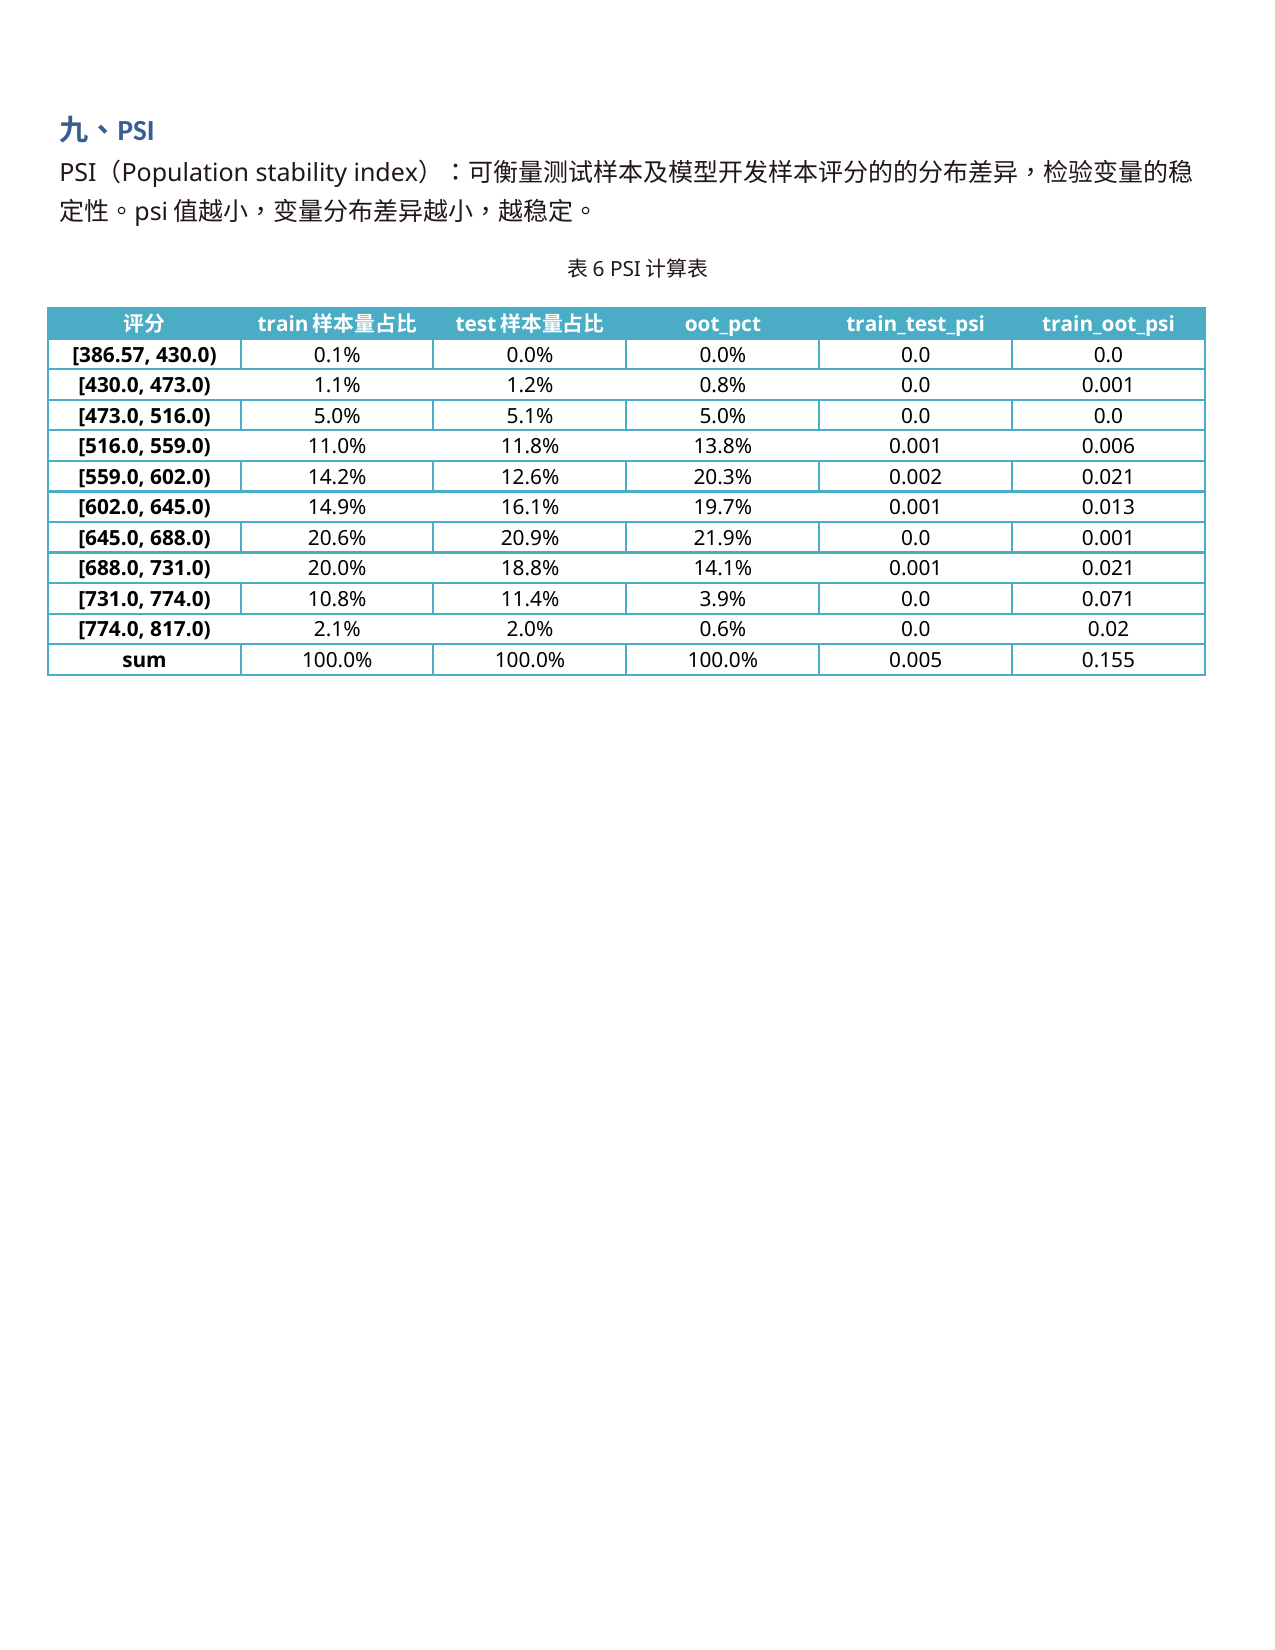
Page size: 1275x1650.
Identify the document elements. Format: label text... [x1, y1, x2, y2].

table_header train_oot_psi [1012, 309, 1204, 338]
table_cell 20.0% [241, 554, 433, 582]
table_cell 0.0 [820, 340, 1011, 368]
table_cell 11.0% [241, 431, 433, 460]
table_cell 1.1% [241, 370, 433, 399]
table_cell 0.001 [1013, 523, 1204, 551]
table_cell 2.0% [433, 615, 626, 643]
table_cell 0.002 [820, 462, 1011, 490]
table_header oot_pct [626, 309, 819, 338]
table_cell 20.6% [242, 523, 432, 551]
table_cell 12.6% [434, 462, 625, 490]
table_cell [473.0, 516.0) [49, 401, 240, 429]
table_cell 11.4% [434, 584, 625, 612]
table_cell 0.021 [1012, 554, 1204, 582]
table_cell 14.9% [241, 493, 433, 521]
table_cell 5.0% [242, 401, 432, 429]
table_cell 5.0% [627, 401, 818, 429]
table_cell 0.0 [1013, 401, 1204, 429]
table_cell 13.8% [626, 431, 819, 460]
table_cell 0.0 [819, 370, 1012, 399]
table_cell [430.0, 473.0) [49, 370, 241, 399]
table_cell 0.001 [819, 493, 1012, 521]
table_cell 0.005 [820, 645, 1011, 673]
table_cell 20.3% [627, 462, 818, 490]
table_cell 0.8% [626, 370, 819, 399]
table_cell [645.0, 688.0) [49, 523, 240, 551]
table_cell [602.0, 645.0) [49, 493, 241, 521]
table_cell 0.006 [1012, 431, 1204, 460]
table_cell 1.2% [433, 370, 626, 399]
table_cell 0.013 [1012, 493, 1204, 521]
table_cell 0.001 [819, 554, 1012, 582]
table_cell 3.9% [627, 584, 818, 612]
table_cell 18.8% [433, 554, 626, 582]
table_cell sum [49, 645, 240, 673]
table_cell [559.0, 602.0) [49, 462, 240, 490]
table_cell 21.9% [627, 523, 818, 551]
table_cell 0.02 [1012, 615, 1204, 643]
table_cell 0.1% [242, 340, 432, 368]
table_cell 5.1% [434, 401, 625, 429]
table_cell 0.155 [1013, 645, 1204, 673]
table_cell 2.1% [241, 615, 433, 643]
table_cell 10.8% [242, 584, 432, 612]
table_cell 0.0 [820, 523, 1011, 551]
table_cell [688.0, 731.0) [49, 554, 241, 582]
table_cell 11.8% [433, 431, 626, 460]
table_cell 14.2% [242, 462, 432, 490]
table_cell 0.001 [819, 431, 1012, 460]
table_cell 20.9% [434, 523, 625, 551]
table_cell 0.6% [626, 615, 819, 643]
text PSI（Population stability index）：可衡量测试样本及模型开发样本评分的的分布差异，检验变量的稳定性。psi值越小，变量分布差异越小，越稳定。 [59, 155, 1216, 228]
table_cell 14.1% [626, 554, 819, 582]
table_cell 0.021 [1013, 462, 1204, 490]
table_cell 0.0 [819, 615, 1012, 643]
table_cell 100.0% [242, 645, 432, 673]
table_cell 0.071 [1013, 584, 1204, 612]
table_cell 16.1% [433, 493, 626, 521]
text 表6 PSI计算表 [59, 254, 1216, 282]
table_cell 100.0% [434, 645, 625, 673]
table_cell 0.0 [820, 401, 1011, 429]
table_header 评分 [49, 309, 241, 338]
table_cell 0.0 [820, 584, 1011, 612]
table_cell 0.0 [1013, 340, 1204, 368]
table_cell [516.0, 559.0) [49, 431, 241, 460]
table_cell 100.0% [627, 645, 818, 673]
table_cell [731.0, 774.0) [49, 584, 240, 612]
table_cell 19.7% [626, 493, 819, 521]
table_cell 0.001 [1012, 370, 1204, 399]
table_cell 0.0% [434, 340, 625, 368]
table_header test样本量占比 [433, 309, 626, 338]
table_header train样本量占比 [241, 309, 433, 338]
table_cell [386.57, 430.0) [49, 340, 240, 368]
table_cell 0.0% [627, 340, 818, 368]
table_header train_test_psi [819, 309, 1012, 338]
table_cell [774.0, 817.0) [49, 615, 241, 643]
subtitle 九、PSI [59, 109, 1216, 149]
